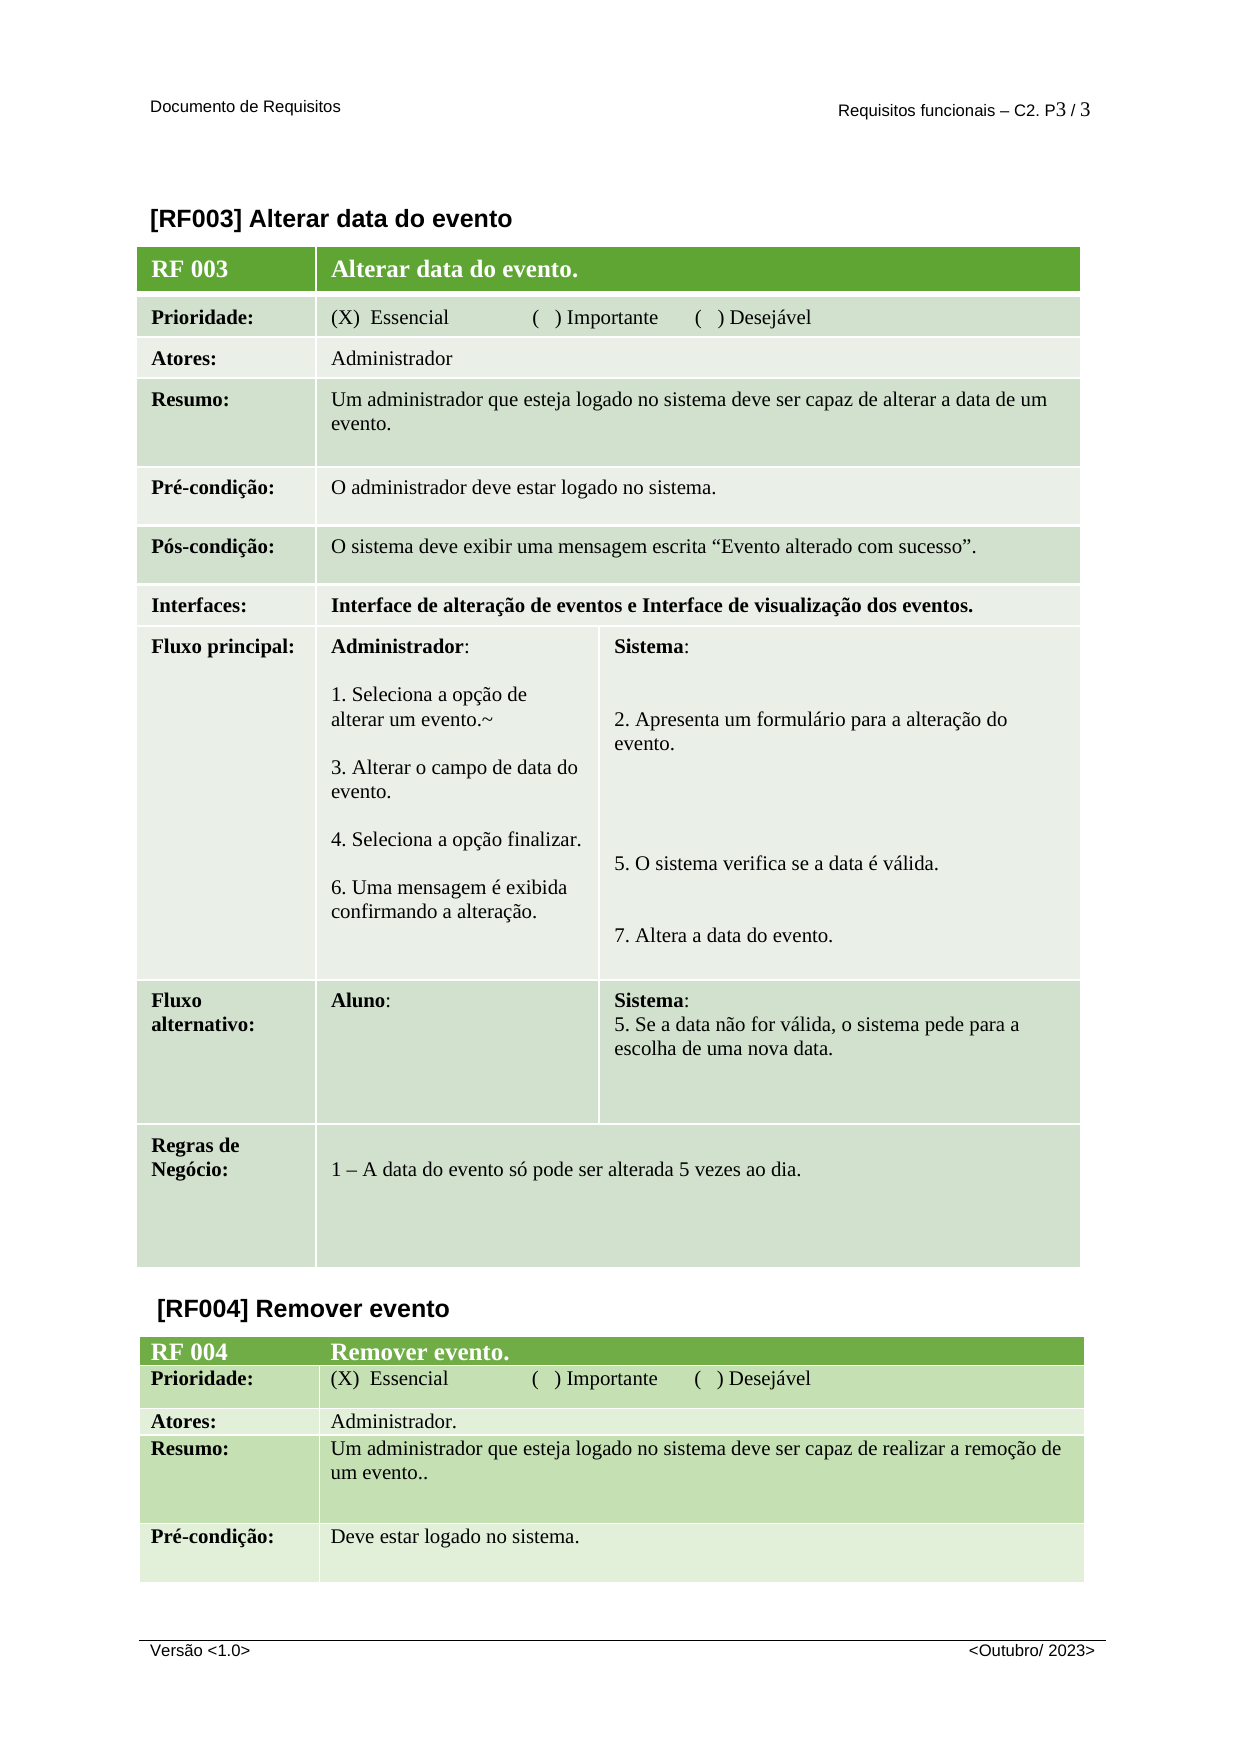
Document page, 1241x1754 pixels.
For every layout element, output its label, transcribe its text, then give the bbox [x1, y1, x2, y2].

table_cell (X) Essencial ( ) Importante ( ) Desejável [320, 1366, 1084, 1408]
table_cell Sistema: 5. Se a data não for válida, o sistema pede para a escolha de uma nova data. [600, 981, 1080, 1123]
table_cell Administrador [317, 338, 1080, 377]
table_header RF 003 [137, 247, 315, 291]
table_header Remover evento. [319, 1337, 1084, 1365]
table_cell Regras de Negócio: [137, 1125, 315, 1267]
table_cell Prioridade: [137, 297, 315, 336]
table_cell Pré-condição: [137, 468, 315, 524]
table_cell (X) Essencial ( ) Importante ( ) Desejável [317, 297, 1080, 336]
table_cell Fluxo principal: [137, 627, 315, 979]
table_cell Atores: [140, 1409, 319, 1434]
table_header RF 004 [140, 1337, 319, 1365]
table_cell Pós-condição: [137, 527, 315, 583]
table_cell Um administrador que esteja logado no sistema deve ser capaz de realizar a remoção de um evento.. [320, 1436, 1084, 1523]
table_cell Deve estar logado no sistema. [320, 1524, 1084, 1582]
table_cell Sistema: 2. Apresenta um formulário para a alteração do evento. 5. O sistema verifica se a data é válida. 7. Altera a data do evento. [600, 627, 1080, 979]
table_cell Interface de alteração de eventos e Interface de visualização dos eventos. [317, 586, 1080, 625]
table_cell Resumo: [137, 379, 315, 466]
table_header Alterar data do evento. [317, 247, 1080, 291]
table_cell O sistema deve exibir uma mensagem escrita “Evento alterado com sucesso”. [317, 527, 1080, 583]
text [RF003] Alterar data do evento [150, 204, 1090, 232]
table_cell Aluno: [317, 981, 598, 1123]
table_cell O administrador deve estar logado no sistema. [317, 468, 1080, 524]
table_cell Administrador: 1. Seleciona a opção de alterar um evento.~ 3. Alterar o campo de data do evento. 4. Seleciona a opção finalizar. 6. Uma mensagem é exibida confirmando a alteração. [317, 627, 598, 979]
table_cell Fluxo alternativo: [137, 981, 315, 1123]
table_cell Pré-condição: [140, 1524, 319, 1582]
table_cell Resumo: [140, 1436, 319, 1523]
table_cell Interfaces: [137, 586, 315, 625]
table_cell Um administrador que esteja logado no sistema deve ser capaz de alterar a data de um evento. [317, 379, 1080, 466]
table_cell Prioridade: [140, 1366, 319, 1408]
table_cell 1 – A data do evento só pode ser alterada 5 vezes ao dia. [317, 1125, 1080, 1267]
table_cell Atores: [137, 338, 315, 377]
text [RF004] Remover evento [150, 1294, 1090, 1323]
table_cell Administrador. [320, 1409, 1084, 1434]
